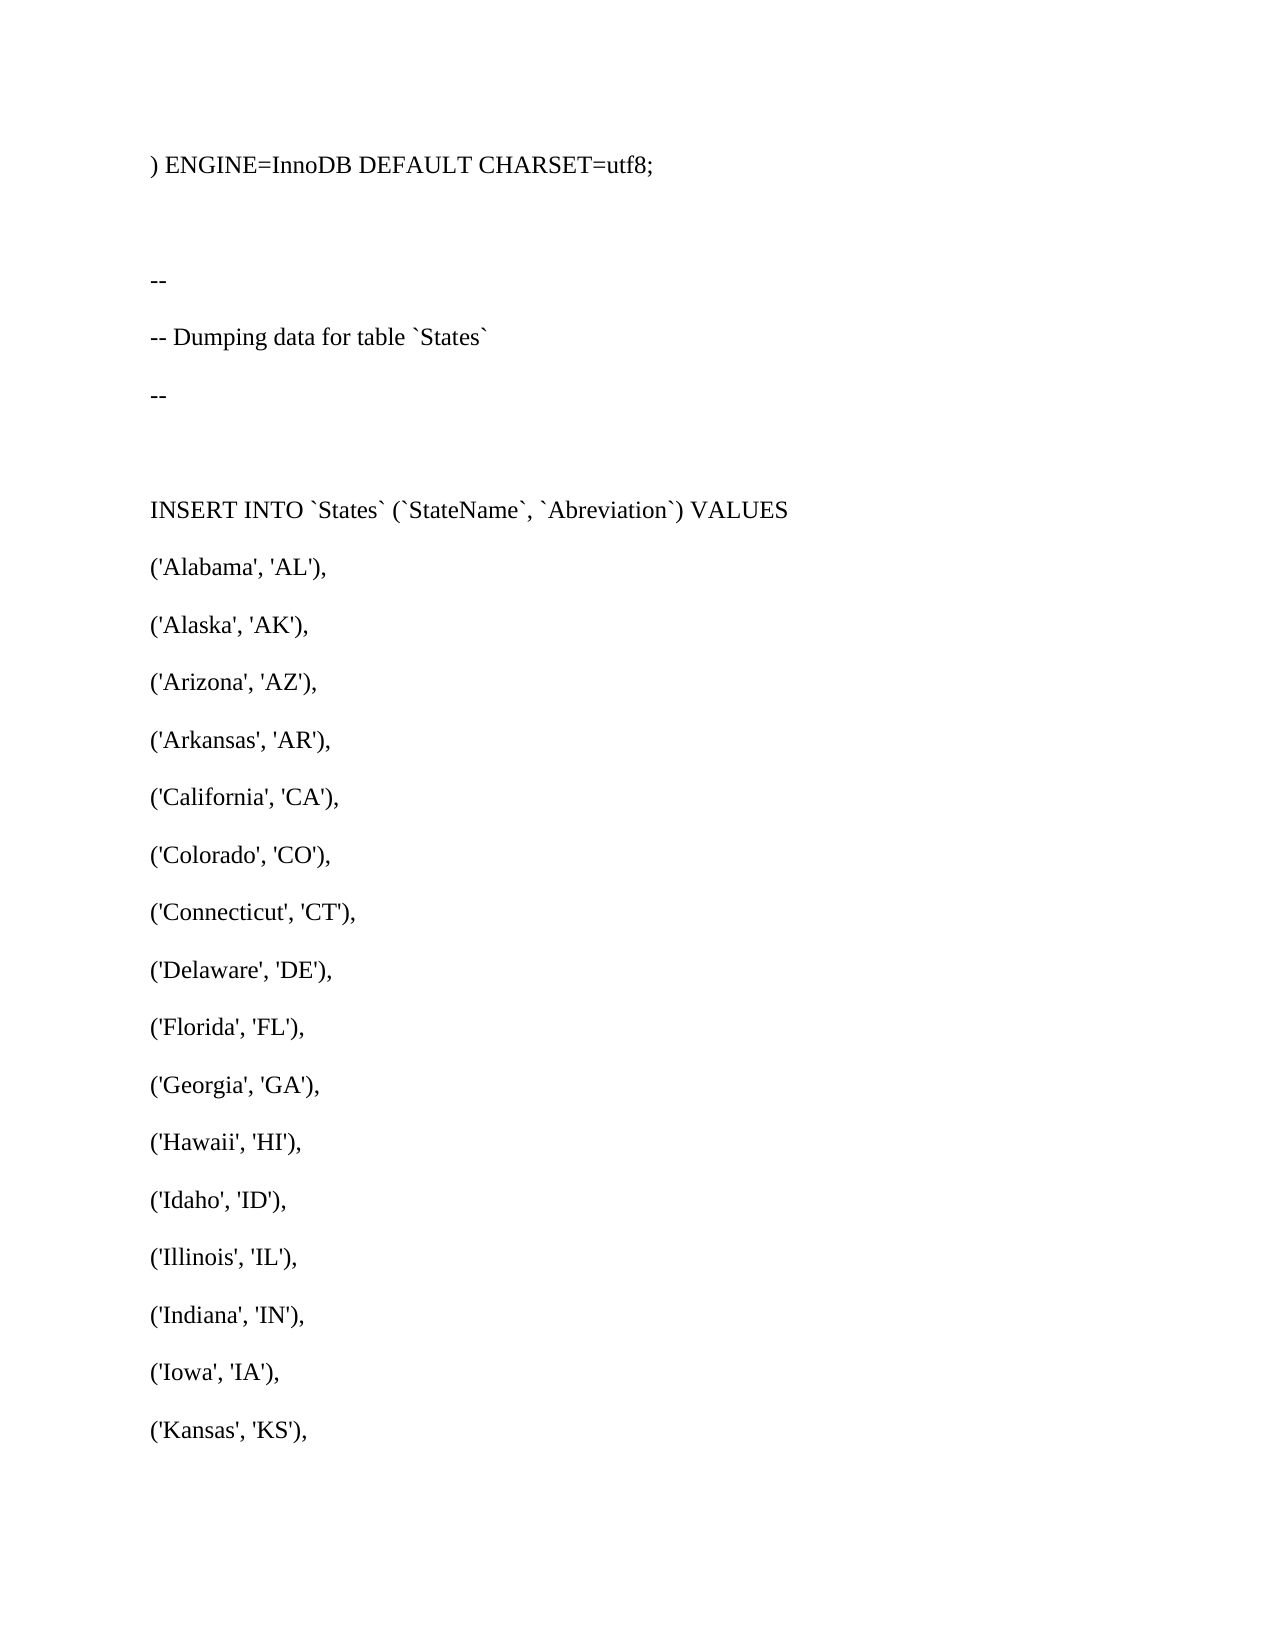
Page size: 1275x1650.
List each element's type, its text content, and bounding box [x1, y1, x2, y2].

text ('Idaho', 'ID'), [150, 1185, 1125, 1214]
text ('Iowa', 'IA'), [150, 1357, 1125, 1386]
text ('Alaska', 'AK'), [150, 610, 1125, 639]
text ('California', 'CA'), [150, 782, 1125, 811]
text ('Arkansas', 'AR'), [150, 725, 1125, 754]
text ('Alabama', 'AL'), [150, 552, 1125, 581]
text ('Delaware', 'DE'), [150, 955, 1125, 984]
text ('Florida', 'FL'), [150, 1012, 1125, 1041]
text -- [150, 265, 1125, 294]
text ('Connecticut', 'CT'), [150, 897, 1125, 926]
text -- [150, 380, 1125, 409]
text ('Georgia', 'GA'), [150, 1070, 1125, 1099]
text ('Colorado', 'CO'), [150, 840, 1125, 869]
text INSERT INTO `States` (`StateName`, `Abreviation`) VALUES [150, 495, 1125, 524]
text ('Illinois', 'IL'), [150, 1242, 1125, 1271]
text ('Hawaii', 'HI'), [150, 1127, 1125, 1156]
text ('Arizona', 'AZ'), [150, 667, 1125, 696]
text ) ENGINE=InnoDB DEFAULT CHARSET=utf8; [150, 150, 1125, 179]
text ('Indiana', 'IN'), [150, 1300, 1125, 1329]
text ('Kansas', 'KS'), [150, 1415, 1125, 1444]
text -- Dumping data for table `States` [150, 322, 1125, 351]
